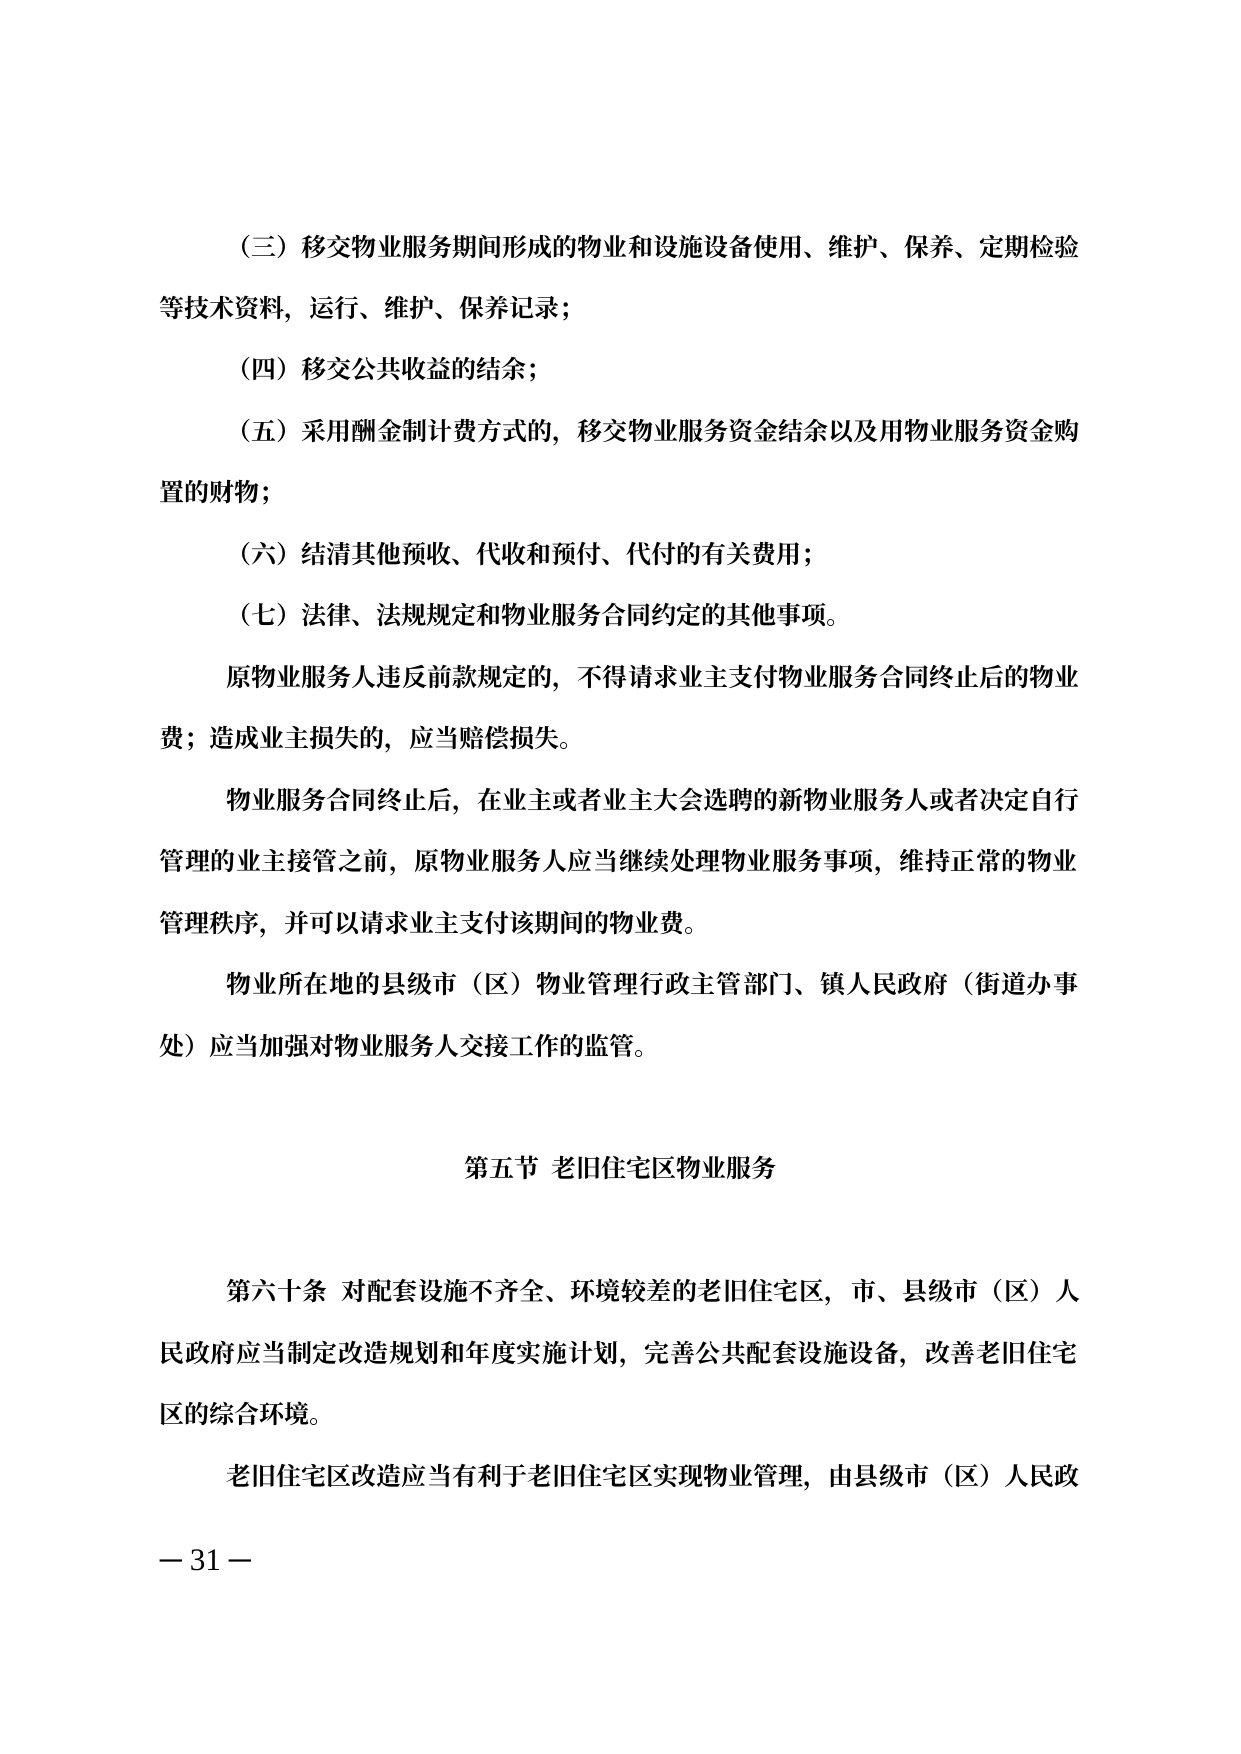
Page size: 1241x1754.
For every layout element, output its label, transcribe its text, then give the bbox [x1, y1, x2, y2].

text （四）移交公共收益的结余； [159, 330, 1081, 391]
text （五）采用酬金制计费方式的，移交物业服务资金结余以及用物业服务资金购置的财物； [159, 391, 1081, 514]
text （六）结清其他预收、代收和预付、代付的有关费用； [159, 514, 1081, 576]
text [159, 1436, 1081, 1497]
text 物业服务合同终止后，在业主或者业主大会选聘的新物业服务人或者决定自行管理的业主接管之前，原物业服务人应当继续处理物业服务事项，维持正常的物业管理秩序，并可以请求业主支付该期间的物业费。 [159, 760, 1081, 944]
text 第六十条 对配套设施不齐全、环境较差的老旧住宅区，市、县级市（区）人民政府应当制定改造规划和年度实施计划，完善公共配套设施设备，改善老旧住宅区的综合环境。 [159, 1252, 1081, 1436]
text 物业所在地的县级市（区）物业管理行政主管部门、镇人民政府（街道办事处）应当加强对物业服务人交接工作的监管。 [159, 944, 1081, 1067]
text （三）移交物业服务期间形成的物业和设施设备使用、维护、保养、定期检验等技术资料，运行、维护、保养记录； [159, 207, 1081, 330]
text 原物业服务人违反前款规定的，不得请求业主支付物业服务合同终止后的物业费；造成业主损失的，应当赔偿损失。 [159, 637, 1081, 760]
text 第五节 老旧住宅区物业服务 [159, 1129, 1081, 1190]
text （七）法律、法规规定和物业服务合同约定的其他事项。 [159, 576, 1081, 637]
